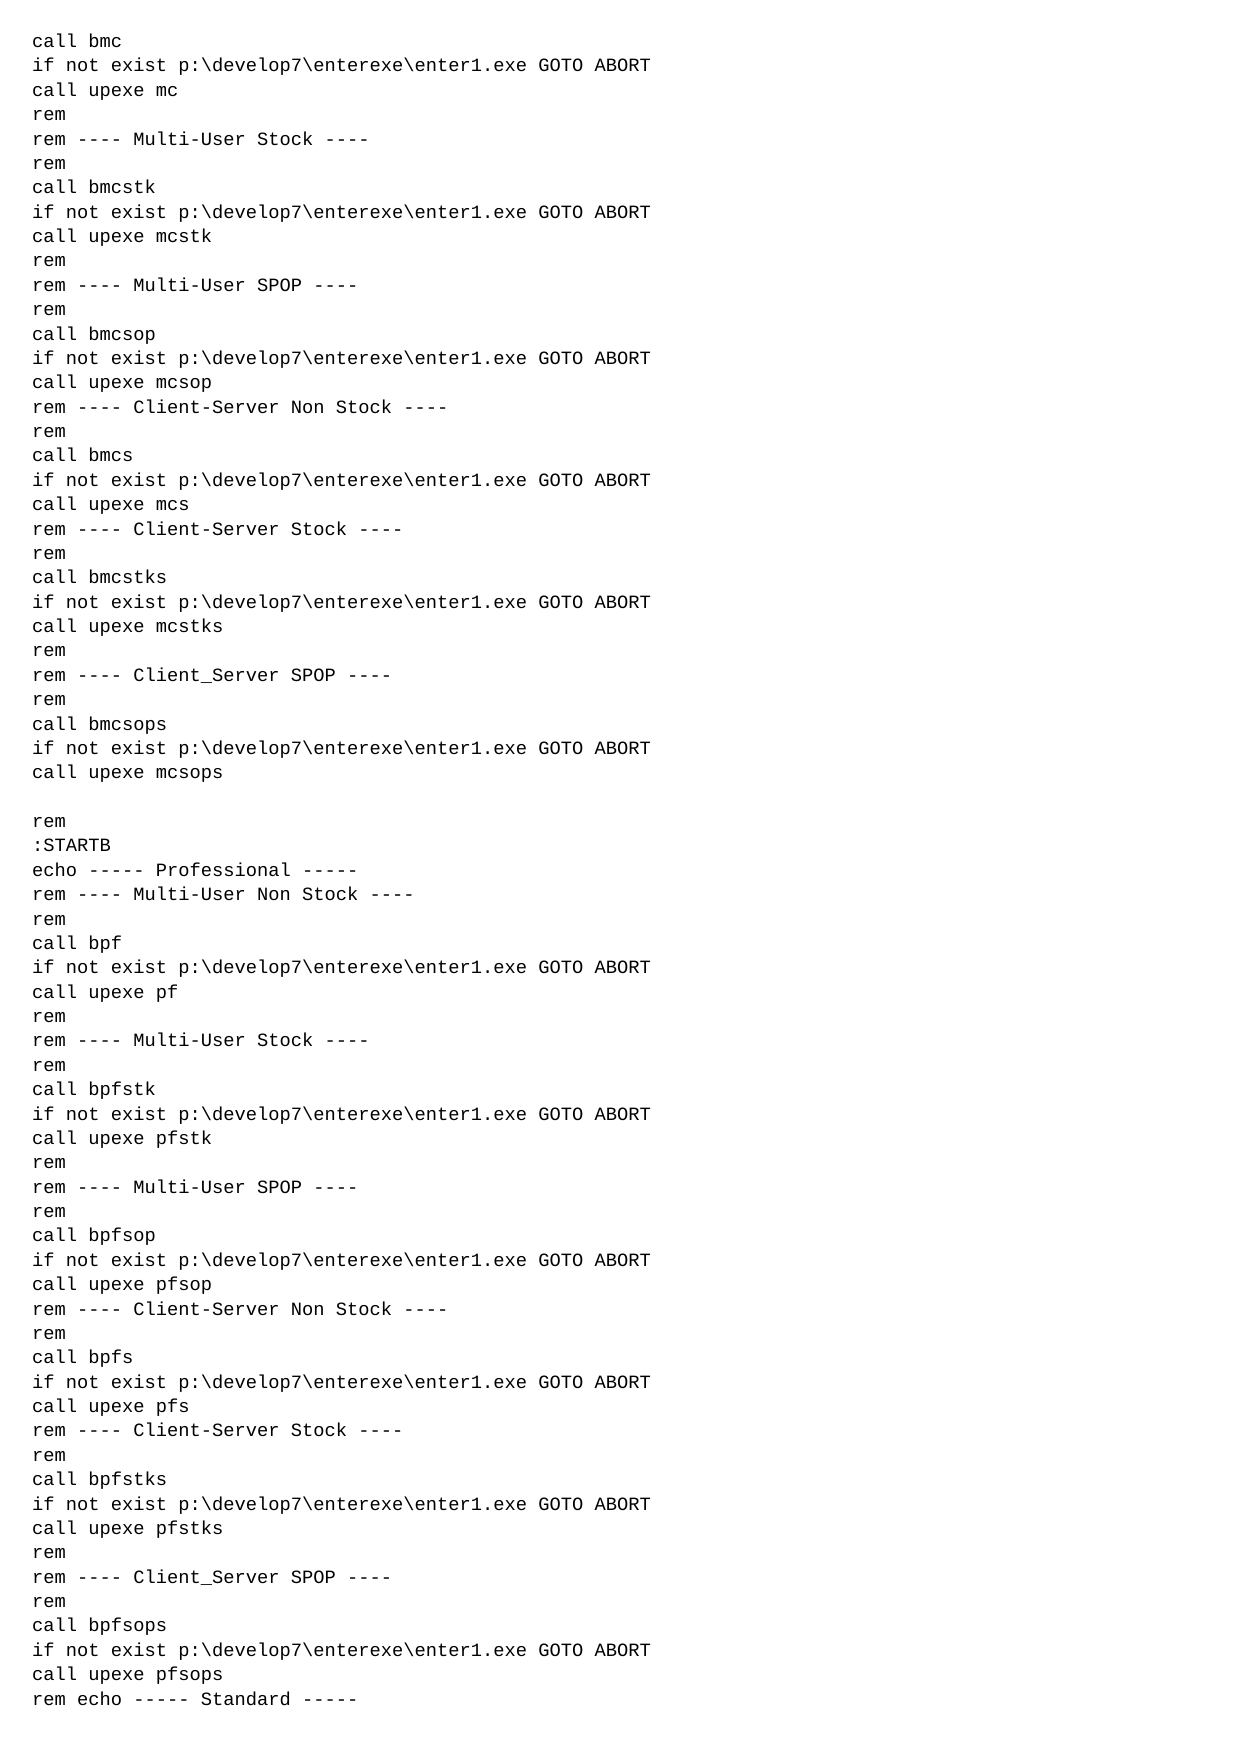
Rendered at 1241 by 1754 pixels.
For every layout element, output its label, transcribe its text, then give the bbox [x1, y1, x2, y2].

text if not exist p:\develop7\enterexe\enter1.exe GOTO ABORT [32, 1104, 1208, 1126]
text call bpfstks [32, 1470, 1208, 1491]
text call upexe pfsop [32, 1275, 1208, 1296]
text call bmcstks [32, 568, 1208, 589]
text rem [32, 251, 1208, 272]
text rem [32, 154, 1208, 175]
text call upexe mcsop [32, 373, 1208, 394]
text rem ---- Multi-User SPOP ---- [32, 276, 1208, 297]
text rem [32, 690, 1208, 711]
text call upexe pfstks [32, 1519, 1208, 1540]
text call bpfstk [32, 1080, 1208, 1101]
text rem [32, 1543, 1208, 1564]
text rem [32, 422, 1208, 443]
text if not exist p:\develop7\enterexe\enter1.exe GOTO ABORT [32, 592, 1208, 614]
text call bpfsop [32, 1226, 1208, 1247]
text rem ---- Multi-User Stock ---- [32, 1031, 1208, 1052]
text if not exist p:\develop7\enterexe\enter1.exe GOTO ABORT [32, 202, 1208, 224]
text rem ---- Multi-User SPOP ---- [32, 1177, 1208, 1199]
text echo ----- Professional ----- [32, 861, 1208, 882]
text if not exist p:\develop7\enterexe\enter1.exe GOTO ABORT [32, 1641, 1208, 1662]
text rem [32, 300, 1208, 321]
text rem [32, 641, 1208, 662]
text if not exist p:\develop7\enterexe\enter1.exe GOTO ABORT [32, 1494, 1208, 1516]
text rem ---- Multi-User Stock ---- [32, 129, 1208, 151]
text call upexe mc [32, 81, 1208, 102]
text rem ---- Client-Server Non Stock ---- [32, 1299, 1208, 1321]
text rem ---- Client_Server SPOP ---- [32, 1567, 1208, 1589]
text rem [32, 105, 1208, 126]
text call bmcsop [32, 324, 1208, 346]
text rem ---- Client_Server SPOP ---- [32, 666, 1208, 687]
text if not exist p:\develop7\enterexe\enter1.exe GOTO ABORT [32, 349, 1208, 370]
text if not exist p:\develop7\enterexe\enter1.exe GOTO ABORT [32, 471, 1208, 492]
text call bmc [32, 32, 1208, 53]
text call bmcsops [32, 714, 1208, 736]
text rem [32, 544, 1208, 565]
text if not exist p:\develop7\enterexe\enter1.exe GOTO ABORT [32, 739, 1208, 760]
text call bmcs [32, 446, 1208, 467]
text rem ---- Client-Server Non Stock ---- [32, 397, 1208, 419]
text call upexe pfstk [32, 1129, 1208, 1150]
text call upexe mcsops [32, 763, 1208, 784]
text call upexe mcstk [32, 227, 1208, 248]
text call bmcstk [32, 178, 1208, 199]
text rem ---- Client-Server Stock ---- [32, 1421, 1208, 1442]
text rem [32, 1446, 1208, 1467]
text call upexe pfsops [32, 1665, 1208, 1686]
text call upexe pf [32, 982, 1208, 1004]
text rem echo ----- Standard ----- [32, 1689, 1208, 1711]
text if not exist p:\develop7\enterexe\enter1.exe GOTO ABORT [32, 958, 1208, 979]
text rem ---- Multi-User Non Stock ---- [32, 885, 1208, 906]
text :STARTB [32, 836, 1208, 857]
text call upexe mcstks [32, 617, 1208, 638]
text rem [32, 812, 1208, 833]
text rem [32, 1324, 1208, 1345]
text call bpf [32, 934, 1208, 955]
text call upexe mcs [32, 495, 1208, 516]
text rem [32, 1056, 1208, 1077]
text call upexe pfs [32, 1397, 1208, 1418]
text rem [32, 1592, 1208, 1613]
text rem [32, 909, 1208, 931]
text rem [32, 1153, 1208, 1174]
text rem [32, 1007, 1208, 1028]
text if not exist p:\develop7\enterexe\enter1.exe GOTO ABORT [32, 56, 1208, 77]
text if not exist p:\develop7\enterexe\enter1.exe GOTO ABORT [32, 1372, 1208, 1394]
text call bpfs [32, 1348, 1208, 1369]
text if not exist p:\develop7\enterexe\enter1.exe GOTO ABORT [32, 1251, 1208, 1272]
text rem ---- Client-Server Stock ---- [32, 519, 1208, 541]
text rem [32, 1202, 1208, 1223]
text call bpfsops [32, 1616, 1208, 1637]
